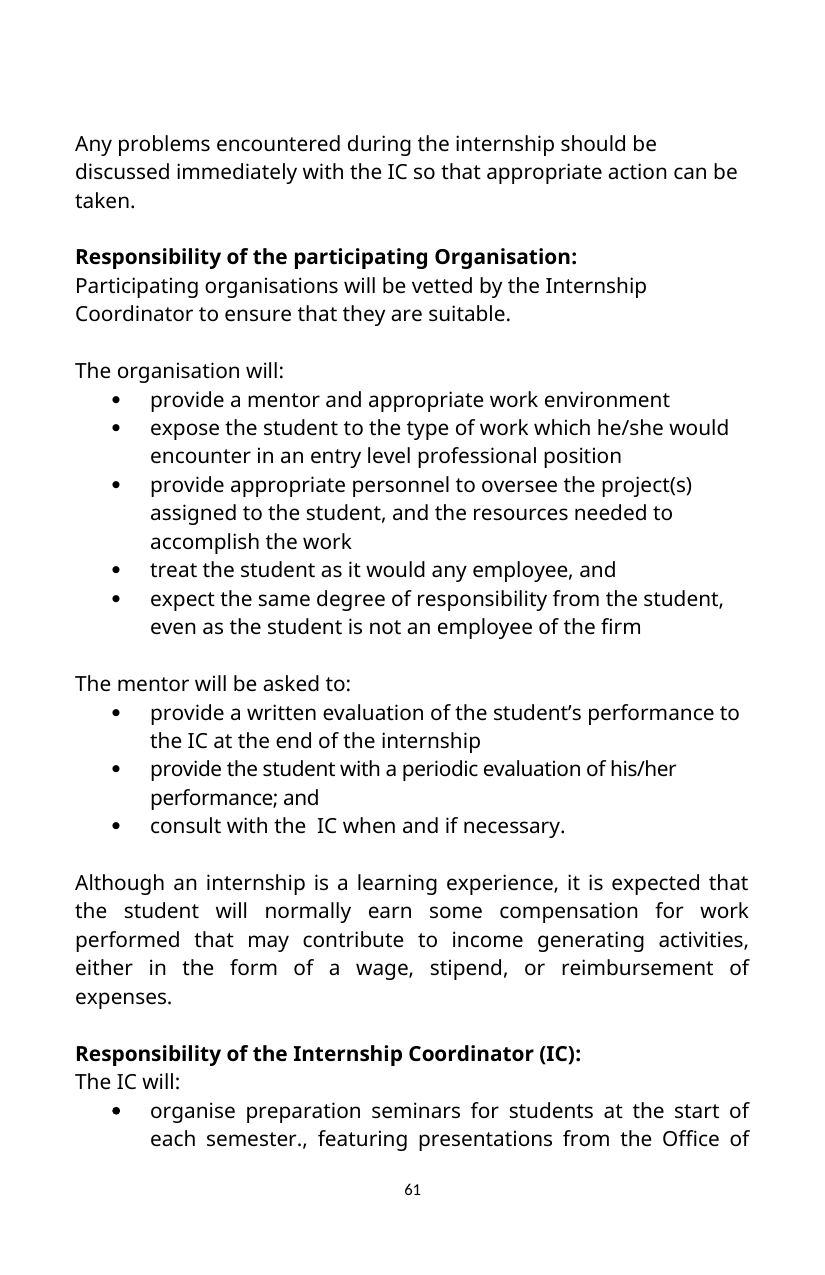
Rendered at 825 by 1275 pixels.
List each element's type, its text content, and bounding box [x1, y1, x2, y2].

list provide the student with a periodic evaluation of his/her performance; and [112, 754, 750, 811]
text Although an internship is a learning experience, it is expected that the student will normally earn some compensation for work performed that may contribute to income generating activities, either in the form of a wage, stipend, or reimbursement of expenses. [75, 868, 750, 1010]
text Participating organisations will be vetted by the Internship Coordinator to ensure that they are suitable. [75, 271, 750, 328]
list expose the student to the type of work which he/she would encounter in an entry level professional position [112, 413, 750, 470]
list consult with the IC when and if necessary. [112, 811, 750, 840]
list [112, 1096, 750, 1153]
list provide appropriate personnel to oversee the project(s) assigned to the student, and the resources needed to accomplish the work [112, 470, 750, 555]
list expect the same degree of responsibility from the student, even as the student is not an employee of the firm [112, 584, 750, 641]
list provide a mentor and appropriate work environment [112, 385, 750, 413]
text Any problems encountered during the internship should be discussed immediately with the IC so that appropriate action can be taken. [75, 129, 750, 214]
text The organisation will: [75, 356, 750, 385]
list treat the student as it would any employee, and [112, 555, 750, 584]
list provide a written evaluation of the student’s performance to the IC at the end of the internship [112, 698, 750, 754]
text The mentor will be asked to: [75, 641, 750, 698]
text Responsibility of the Internship Coordinator (IC): The IC will: [75, 1039, 750, 1096]
text Responsibility of the participating Organisation: [75, 243, 750, 271]
